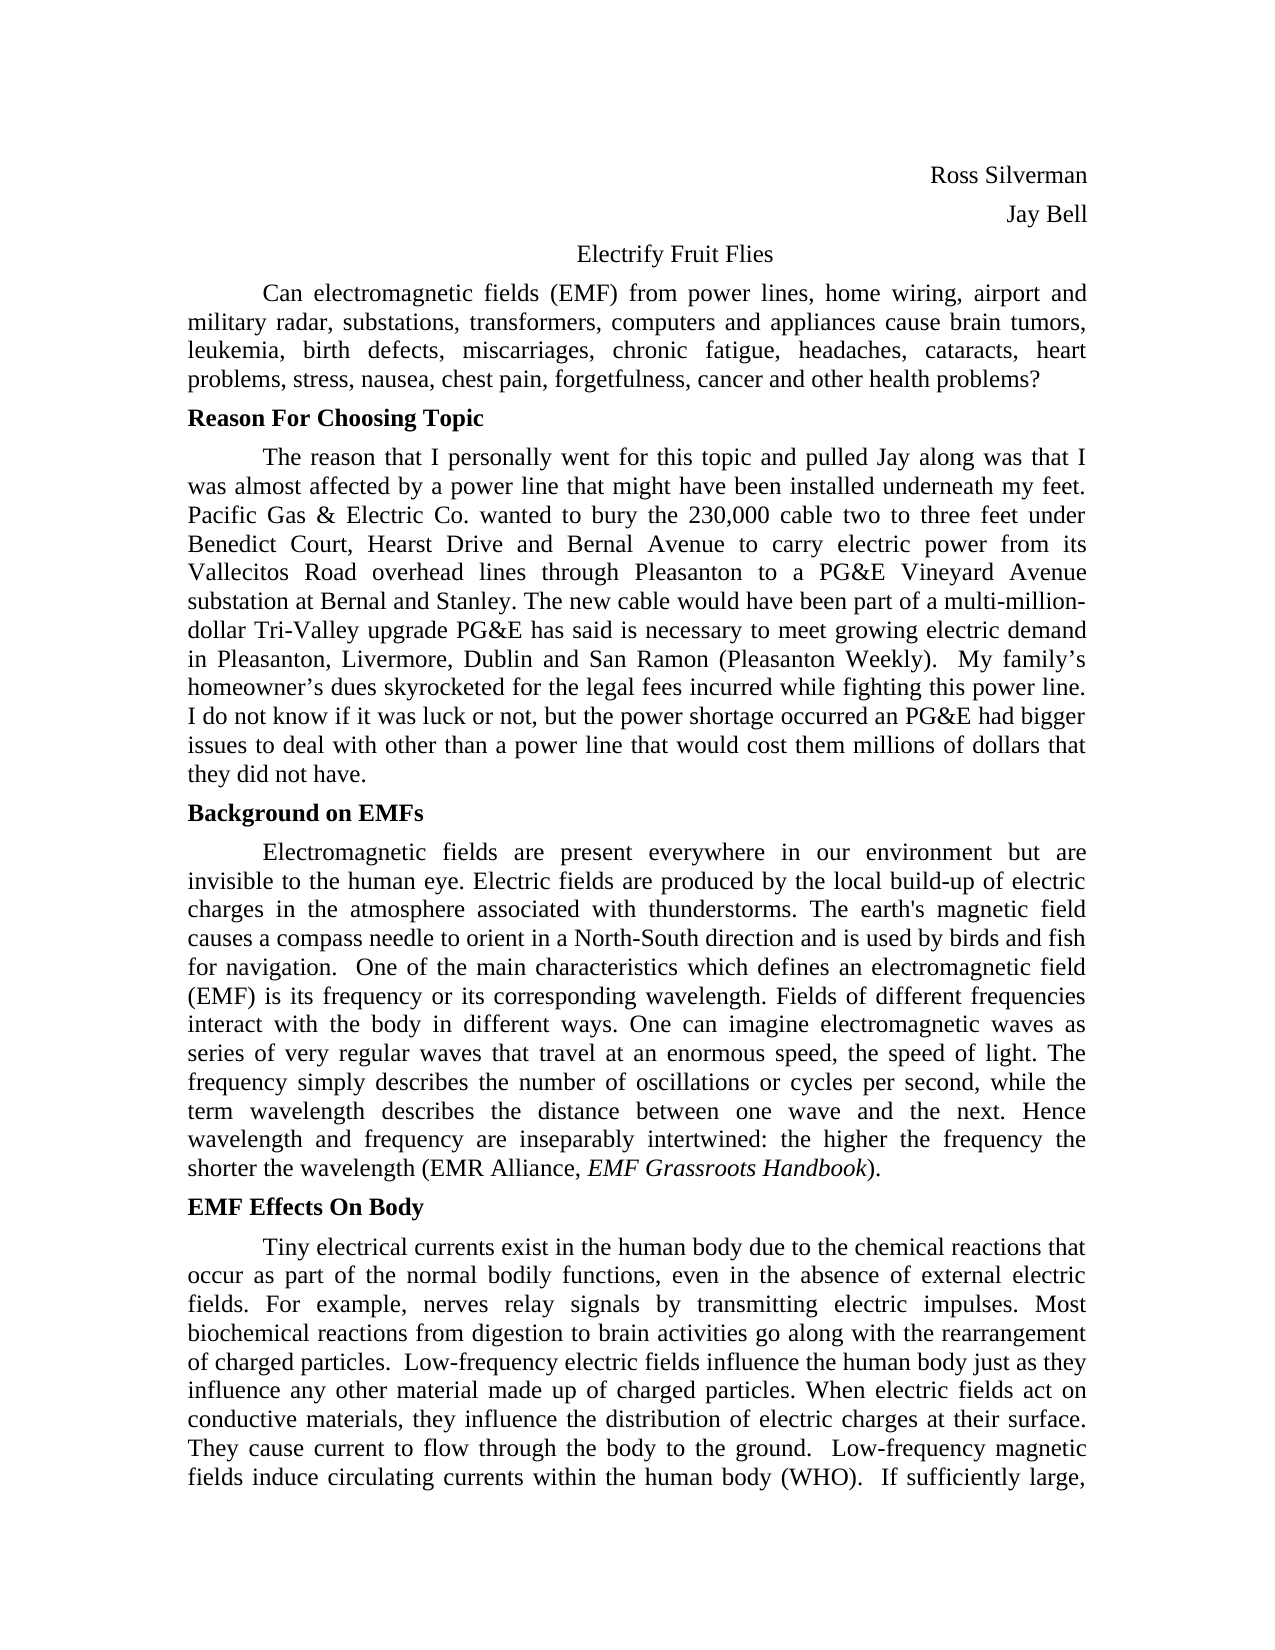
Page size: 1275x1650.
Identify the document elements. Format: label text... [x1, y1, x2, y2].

text Can electromagnetic fields (EMF) from power lines, home wiring, airport and military radar, substations, transformers, computers and appliances cause brain tumors, leukemia, birth defects, miscarriages, chronic fatigue, headaches, cataracts, heart problems, stress, nausea, chest pain, forgetfulness, cancer and other health problems? [187, 278, 1087, 393]
text Electromagnetic fields are present everywhere in our environment but are invisible to the human eye. Electric fields are produced by the local build-up of electric charges in the atmosphere associated with thunderstorms. The earth's magnetic field causes a compass needle to orient in a North-South direction and is used by birds and fish for navigation. One of the main characteristics which defines an electromagnetic field (EMF) is its frequency or its corresponding wavelength. Fields of different frequencies interact with the body in different ways. One can imagine electromagnetic waves as series of very regular waves that travel at an enormous speed, the speed of light. The frequency simply describes the number of oscillations or cycles per second, while the term wavelength describes the distance between one wave and the next. Hence wavelength and frequency are inseparably intertwined: the higher the frequency the shorter the wavelength (EMR Alliance, EMF Grassroots Handbook). [187, 837, 1087, 1182]
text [187, 1232, 1087, 1490]
text EMF Effects On Body [187, 1192, 1087, 1221]
text Jay Bell [187, 199, 1087, 228]
text Ross Silverman [187, 160, 1087, 189]
text Reason For Choosing Topic [187, 403, 1087, 432]
text Electrify Fruit Flies [187, 239, 1087, 267]
text The reason that I personally went for this topic and pulled Jay along was that I was almost affected by a power line that might have been installed underneath my feet. Pacific Gas & Electric Co. wanted to bury the 230,000 cable two to three feet under Benedict Court, Hearst Drive and Bernal Avenue to carry electric power from its Vallecitos Road overhead lines through Pleasanton to a PG&E Vineyard Avenue substation at Bernal and Stanley. The new cable would have been part of a multi-million-dollar Tri-Valley upgrade PG&E has said is necessary to meet growing electric demand in Pleasanton, Livermore, Dublin and San Ramon (Pleasanton Weekly). My family’s homeowner’s dues skyrocketed for the legal fees incurred while fighting this power line. I do not know if it was luck or not, but the power shortage occurred an PG&E had bigger issues to deal with other than a power line that would cost them millions of dollars that they did not have. [187, 442, 1087, 787]
text Background on EMFs [187, 798, 1087, 827]
